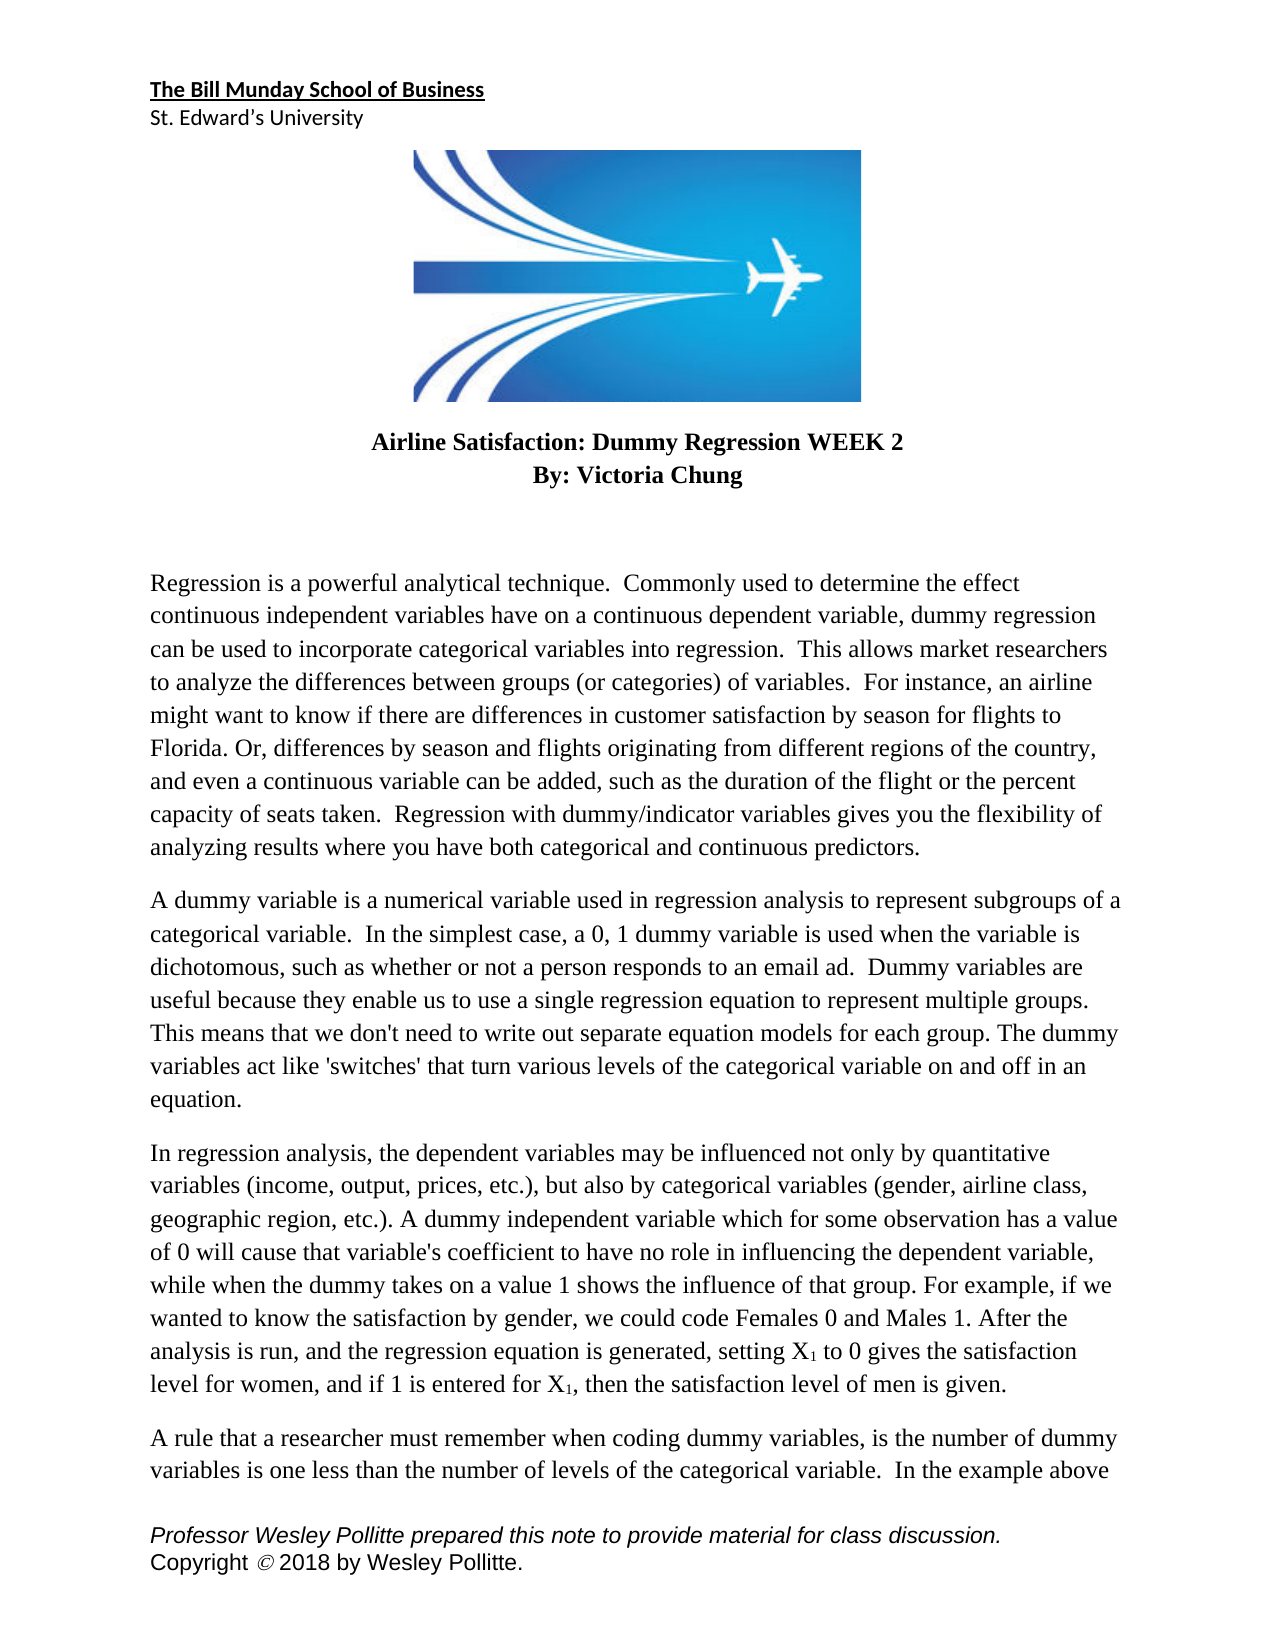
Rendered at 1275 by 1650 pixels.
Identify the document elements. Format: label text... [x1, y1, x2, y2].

text A dummy variable is a numerical variable used in regression analysis to represent subgroups of a categorical variable. In the simplest case, a 0, 1 dummy variable is used when the variable is dichotomous, such as whether or not a person responds to an email ad. Dummy variables are useful because they enable us to use a single regression equation to represent multiple groups. This means that we don't need to write out separate equation models for each group. The dummy variables act like 'switches' that turn various levels of the categorical variable on and off in an equation. [150, 886, 1125, 1112]
text Airline Satisfaction: Dummy Regression WEEK 2 By: Victoria Chung [150, 427, 1125, 489]
text Regression is a powerful analytical technique. Commonly used to determine the effect continuous independent variables have on a continuous dependent variable, dummy regression can be used to incorporate categorical variables into regression. This allows market researchers to analyze the differences between groups (or categories) of variables. For instance, an airline might want to know if there are differences in customer satisfaction by season for flights to Florida. Or, differences by season and flights originating from different regions of the country, and even a continuous variable can be added, such as the duration of the flight or the percent capacity of seats taken. Regression with dummy/indicator variables gives you the flexibility of analyzing results where you have both categorical and continuous predictors. [150, 568, 1125, 861]
picture [746, 237, 823, 317]
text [150, 1423, 1125, 1484]
text In regression analysis, the dependent variables may be influenced not only by quantitative variables (income, output, prices, etc.), but also by categorical variables (gender, airline class, geographic region, etc.). A dummy independent variable which for some observation has a value of 0 will cause that variable's coefficient to have no role in influencing the dependent variable, while when the dummy takes on a value 1 shows the influence of that group. For example, if we wanted to know the satisfaction by gender, we could code Females 0 and Males 1. After the analysis is run, and the regression equation is generated, setting X1 to 0 gives the satisfaction level for women, and if 1 is entered for X1, then the satisfaction level of men is given. [150, 1138, 1125, 1397]
picture [413, 150, 862, 402]
